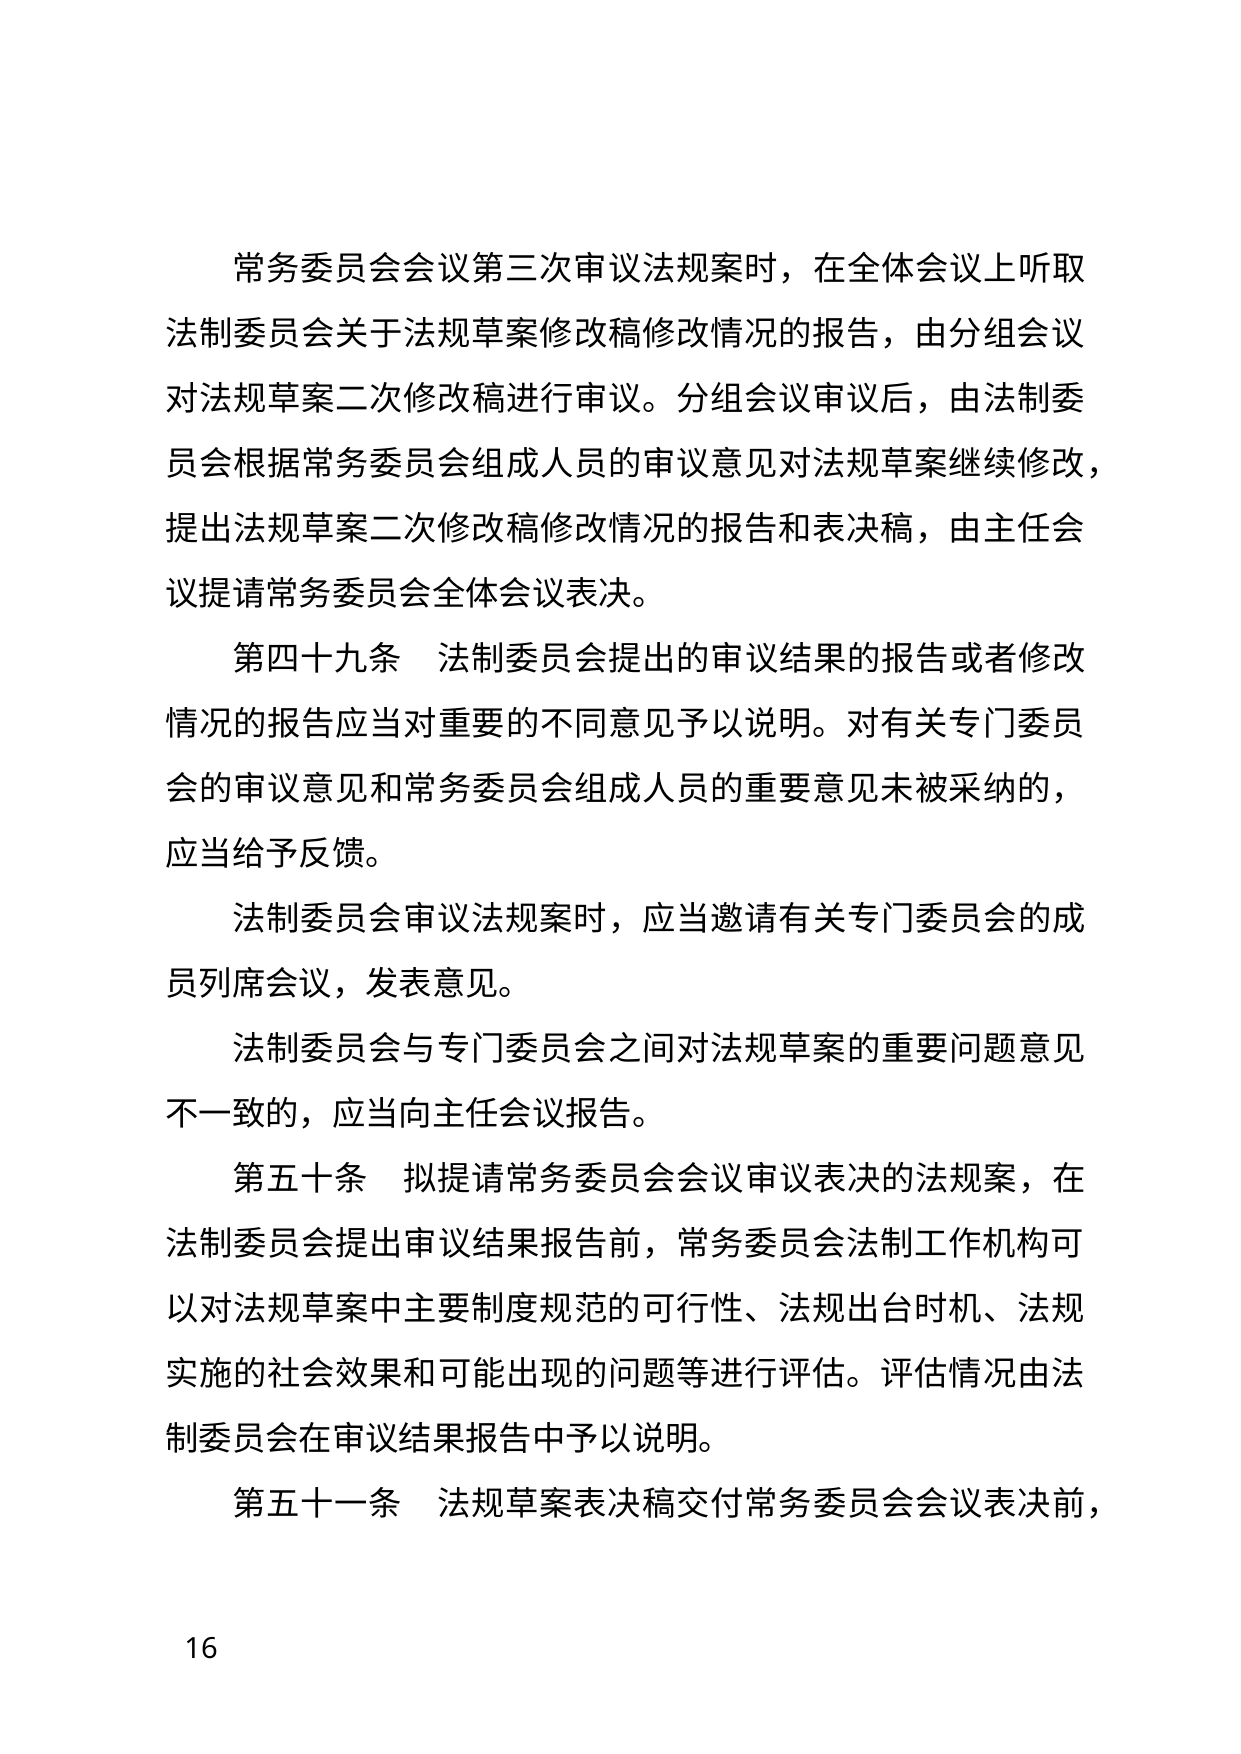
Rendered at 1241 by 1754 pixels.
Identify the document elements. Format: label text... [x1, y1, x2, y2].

text 第四十九条 法制委员会提出的审议结果的报告或者修改情况的报告应当对重要的不同意见予以说明。对有关专门委员会的审议意见和常务委员会组成人员的重要意见未被采纳的，应当给予反馈。 [165, 623, 1087, 883]
text 第五十条 拟提请常务委员会会议审议表决的法规案，在法制委员会提出审议结果报告前，常务委员会法制工作机构可以对法规草案中主要制度规范的可行性、法规出台时机、法规实施的社会效果和可能出现的问题等进行评估。评估情况由法制委员会在审议结果报告中予以说明。 [165, 1143, 1087, 1468]
text 常务委员会会议第三次审议法规案时，在全体会议上听取法制委员会关于法规草案修改稿修改情况的报告，由分组会议对法规草案二次修改稿进行审议。分组会议审议后，由法制委员会根据常务委员会组成人员的审议意见对法规草案继续修改，提出法规草案二次修改稿修改情况的报告和表决稿，由主任会议提请常务委员会全体会议表决。 [165, 233, 1087, 623]
text 法制委员会与专门委员会之间对法规草案的重要问题意见不一致的，应当向主任会议报告。 [165, 1013, 1087, 1143]
text 法制委员会审议法规案时，应当邀请有关专门委员会的成员列席会议，发表意见。 [165, 883, 1087, 1013]
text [165, 1468, 1087, 1533]
